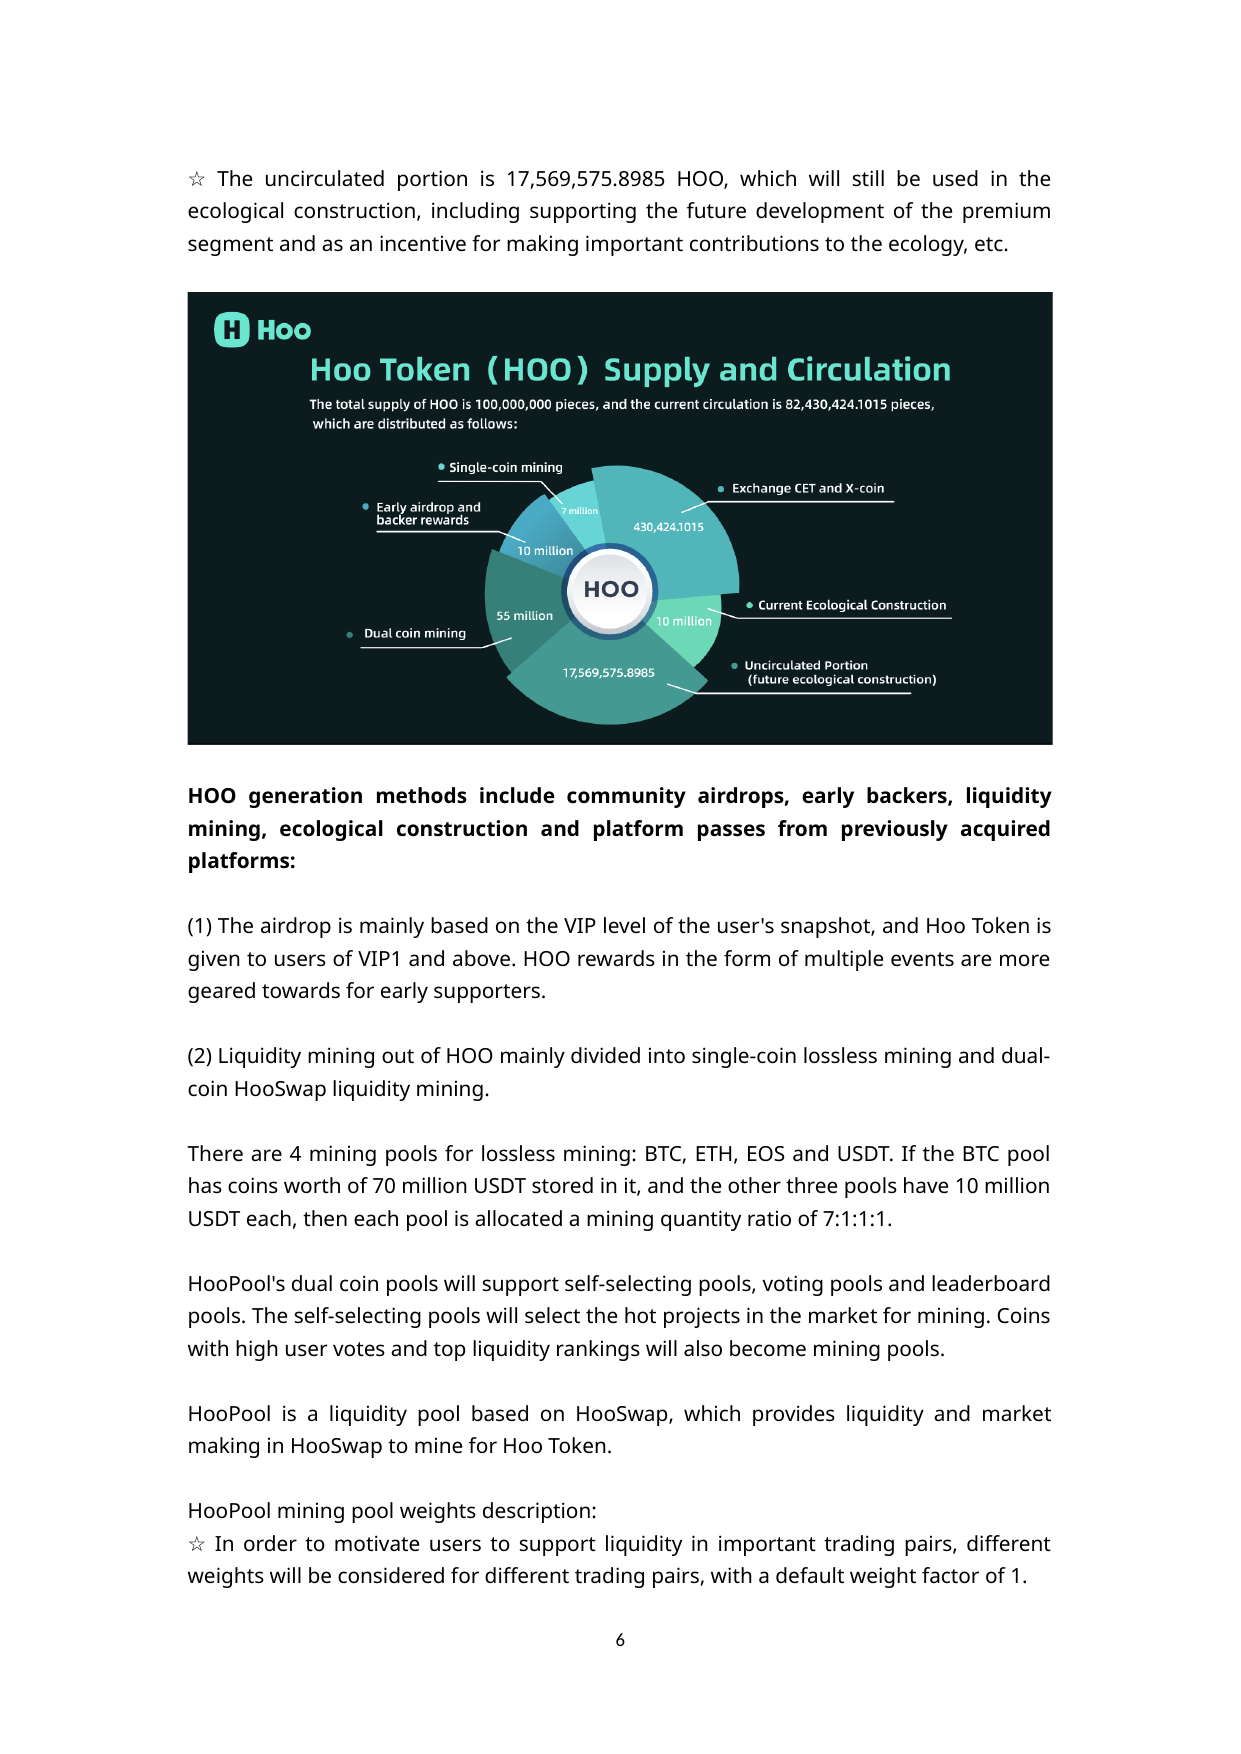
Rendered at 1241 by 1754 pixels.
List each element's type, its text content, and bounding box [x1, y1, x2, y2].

text HooPool mining pool weights description: [187, 1494, 1053, 1527]
text (2) Liquidity mining out of HOO mainly divided into single-coin lossless mining and dual-coin HooSwap liquidity mining. [187, 1039, 1053, 1104]
text ☆ The uncirculated portion is 17,569,575.8985 HOO, which will still be used in the ecological construction, including supporting the future development of the premium segment and as an incentive for making important contributions to the ecology, etc. [187, 162, 1053, 259]
text ☆ In order to motivate users to support liquidity in important trading pairs, different weights will be considered for different trading pairs, with a default weight factor of 1. [187, 1527, 1053, 1592]
text HooPool is a liquidity pool based on HooSwap, which provides liquidity and market making in HooSwap to mine for Hoo Token. [187, 1397, 1053, 1462]
text There are 4 mining pools for lossless mining: BTC, ETH, EOS and USDT. If the BTC pool has coins worth of 70 million USDT stored in it, and the other three pools have 10 million USDT each, then each pool is allocated a mining quantity ratio of 7:1:1:1. [187, 1137, 1053, 1234]
picture [187, 292, 1053, 745]
text HooPool's dual coin pools will support self-selecting pools, voting pools and leaderboard pools. The self-selecting pools will select the hot projects in the market for mining. Coins with high user votes and top liquidity rankings will also become mining pools. [187, 1267, 1053, 1364]
text (1) The airdrop is mainly based on the VIP level of the user's snapshot, and Hoo Token is given to users of VIP1 and above. HOO rewards in the form of multiple events are more geared towards for early supporters. [187, 909, 1053, 1007]
text HOO generation methods include community airdrops, early backers, liquidity mining, ecological construction and platform passes from previously acquired platforms: [187, 779, 1053, 877]
